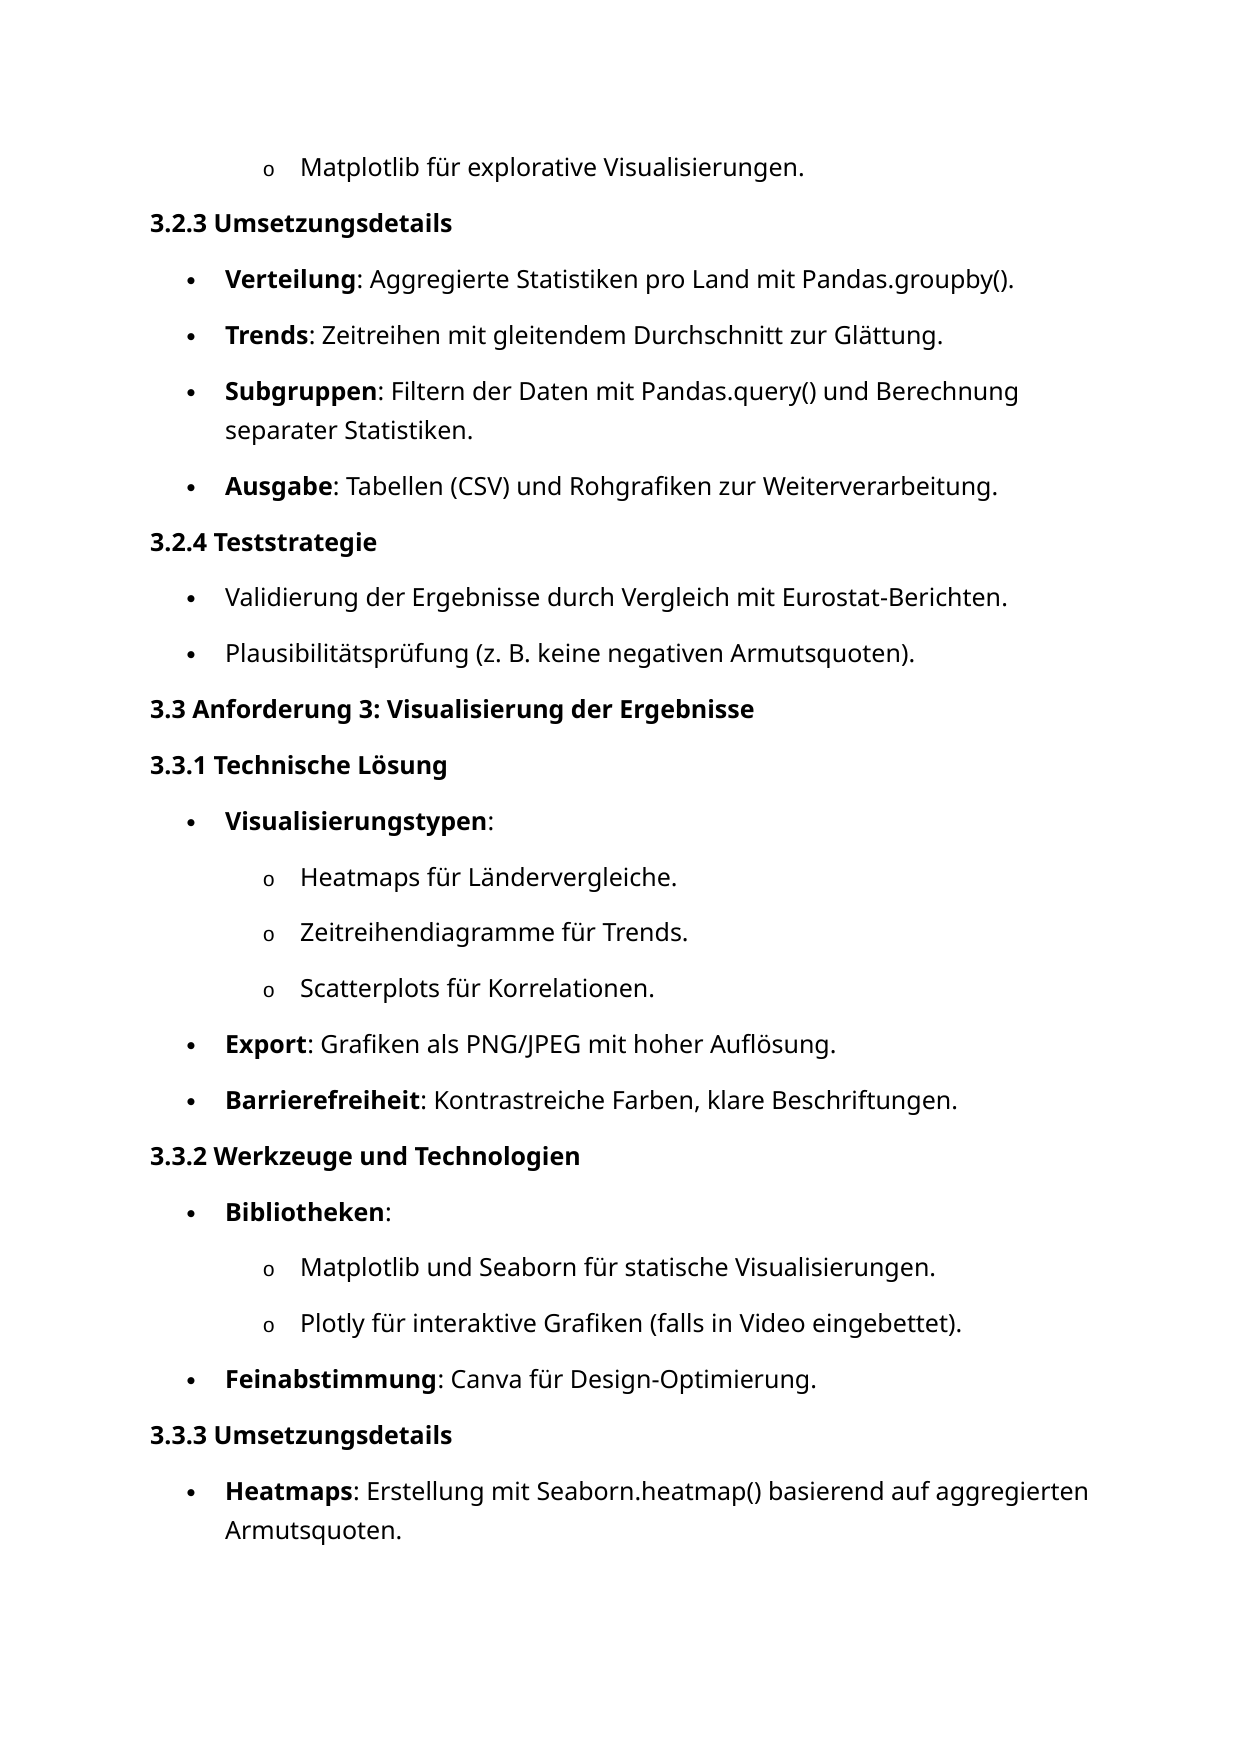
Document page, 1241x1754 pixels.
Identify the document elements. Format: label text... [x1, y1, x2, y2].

list Trends: Zeitreihen mit gleitendem Durchschnitt zur Glättung. [187, 317, 1090, 352]
text 3.3.3 Umsetzungsdetails [150, 1417, 1090, 1452]
list Plausibilitätsprüfung (z. B. keine negativen Armutsquoten). [187, 636, 1090, 670]
list Zeitreihendiagramme für Trends. [262, 915, 1090, 949]
list Visualisierungstypen: [187, 803, 1090, 837]
list Heatmaps für Ländervergleiche. [262, 859, 1090, 893]
list Bibliotheken: [187, 1194, 1090, 1228]
text 3.3.2 Werkzeuge und Technologien [150, 1138, 1090, 1172]
list Plotly für interaktive Grafiken (falls in Video eingebettet). [262, 1306, 1090, 1340]
list Barrierefreiheit: Kontrastreiche Farben, klare Beschriftungen. [187, 1082, 1090, 1117]
list Feinabstimmung: Canva für Design-Optimierung. [187, 1362, 1090, 1396]
list Validierung der Ergebnisse durch Vergleich mit Eurostat-Berichten. [187, 580, 1090, 614]
list Ausgabe: Tabellen (CSV) und Rohgrafiken zur Weiterverarbeitung. [187, 468, 1090, 502]
text 3.3 Anforderung 3: Visualisierung der Ergebnisse [150, 692, 1090, 726]
list Heatmaps: Erstellung mit Seaborn.heatmap() basierend auf aggregierten Armutsquoten. [187, 1473, 1090, 1547]
list Subgruppen: Filtern der Daten mit Pandas.query() und Berechnung separater Statistiken. [187, 373, 1090, 447]
text 3.2.3 Umsetzungsdetails [150, 206, 1090, 240]
list Export: Grafiken als PNG/JPEG mit hoher Auflösung. [187, 1027, 1090, 1061]
list Verteilung: Aggregierte Statistiken pro Land mit Pandas.groupby(). [187, 262, 1090, 296]
list Matplotlib für explorative Visualisierungen. [262, 150, 1090, 184]
text 3.3.1 Technische Lösung [150, 747, 1090, 782]
list Matplotlib und Seaborn für statische Visualisierungen. [262, 1250, 1090, 1284]
text 3.2.4 Teststrategie [150, 524, 1090, 558]
list Scatterplots für Korrelationen. [262, 971, 1090, 1005]
